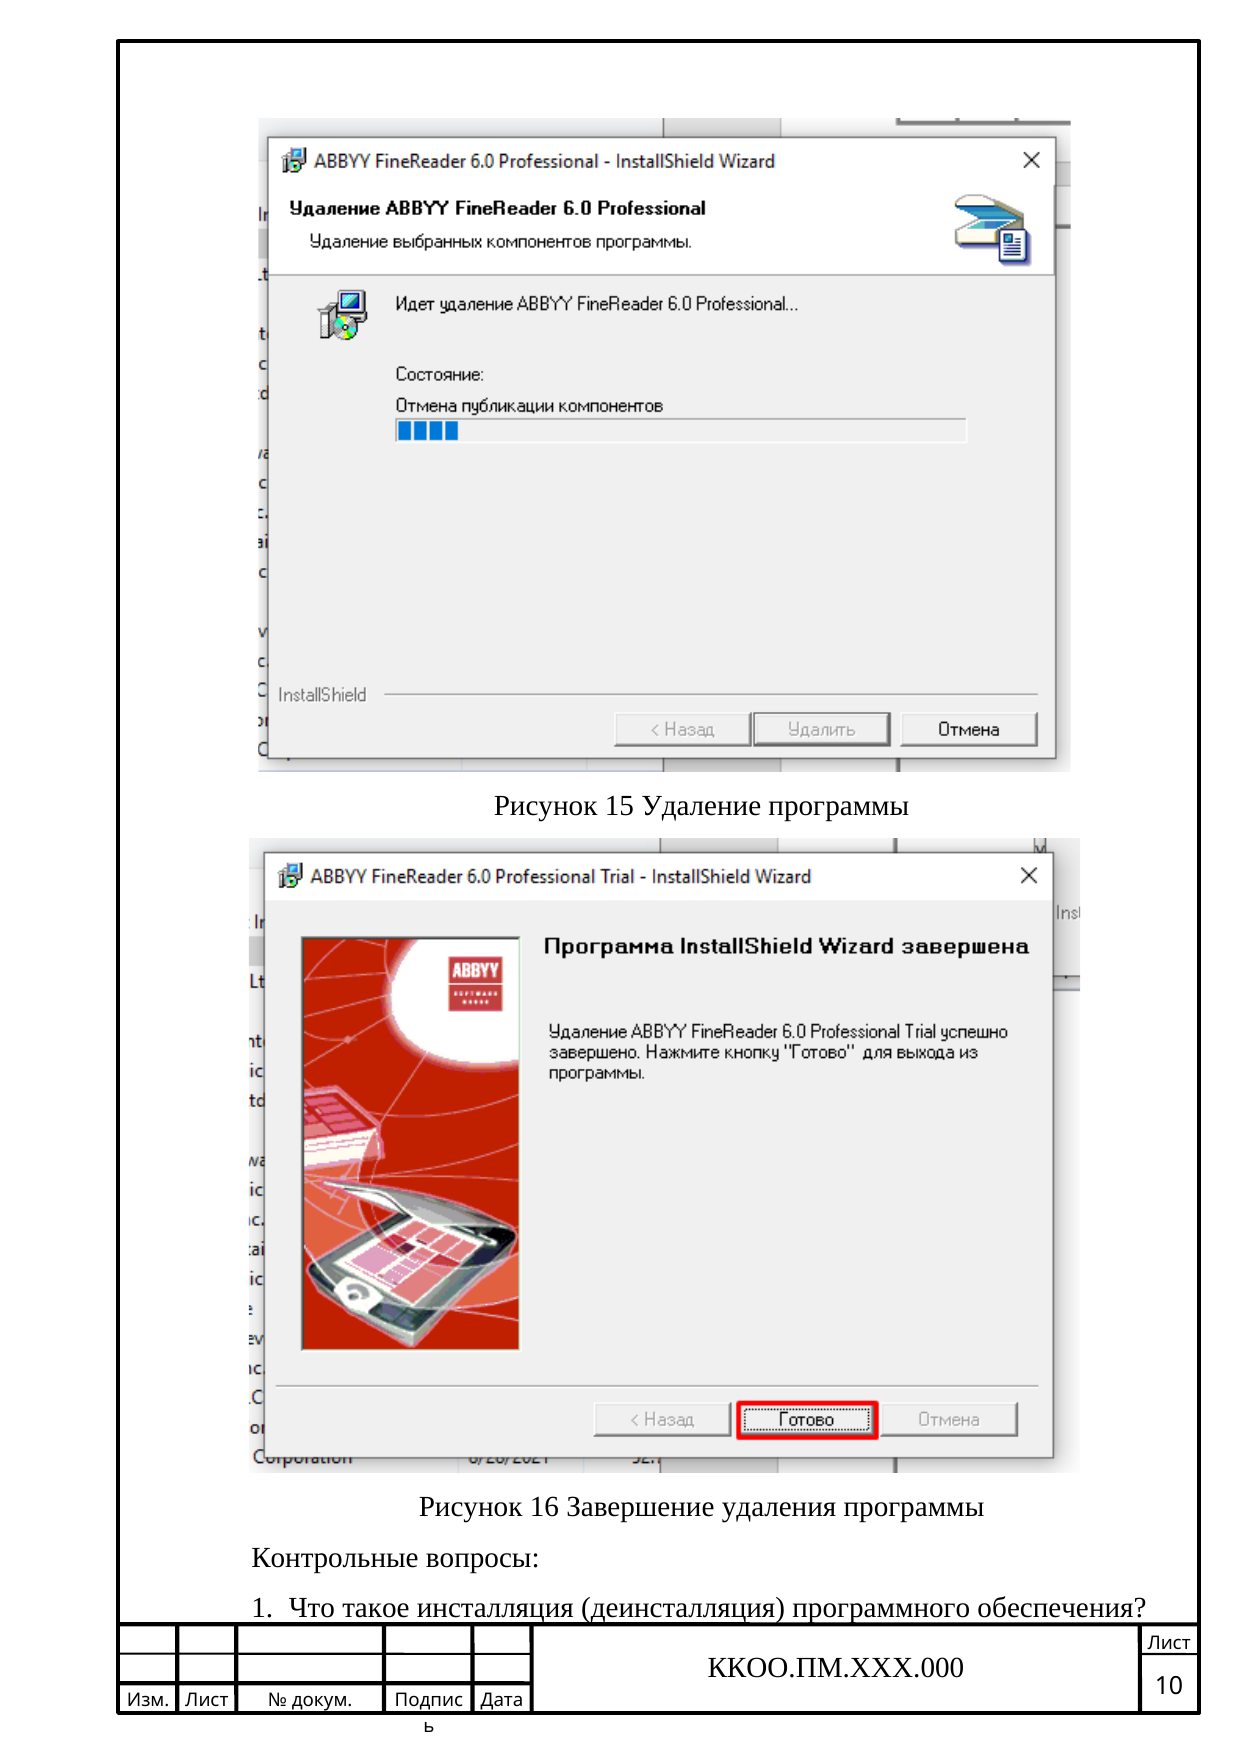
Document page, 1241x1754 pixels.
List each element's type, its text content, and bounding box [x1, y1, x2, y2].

text Рисунок 16 Завершение удаления программы [177, 1489, 1152, 1523]
text Контрольные вопросы: [177, 1540, 1152, 1573]
text Рисунок 15 Удаление программы [177, 788, 1152, 822]
picture [248, 838, 1080, 1473]
list Что такое инсталляция (деинсталляция) программного обеспечения? [251, 1590, 1152, 1624]
picture [258, 118, 1071, 772]
